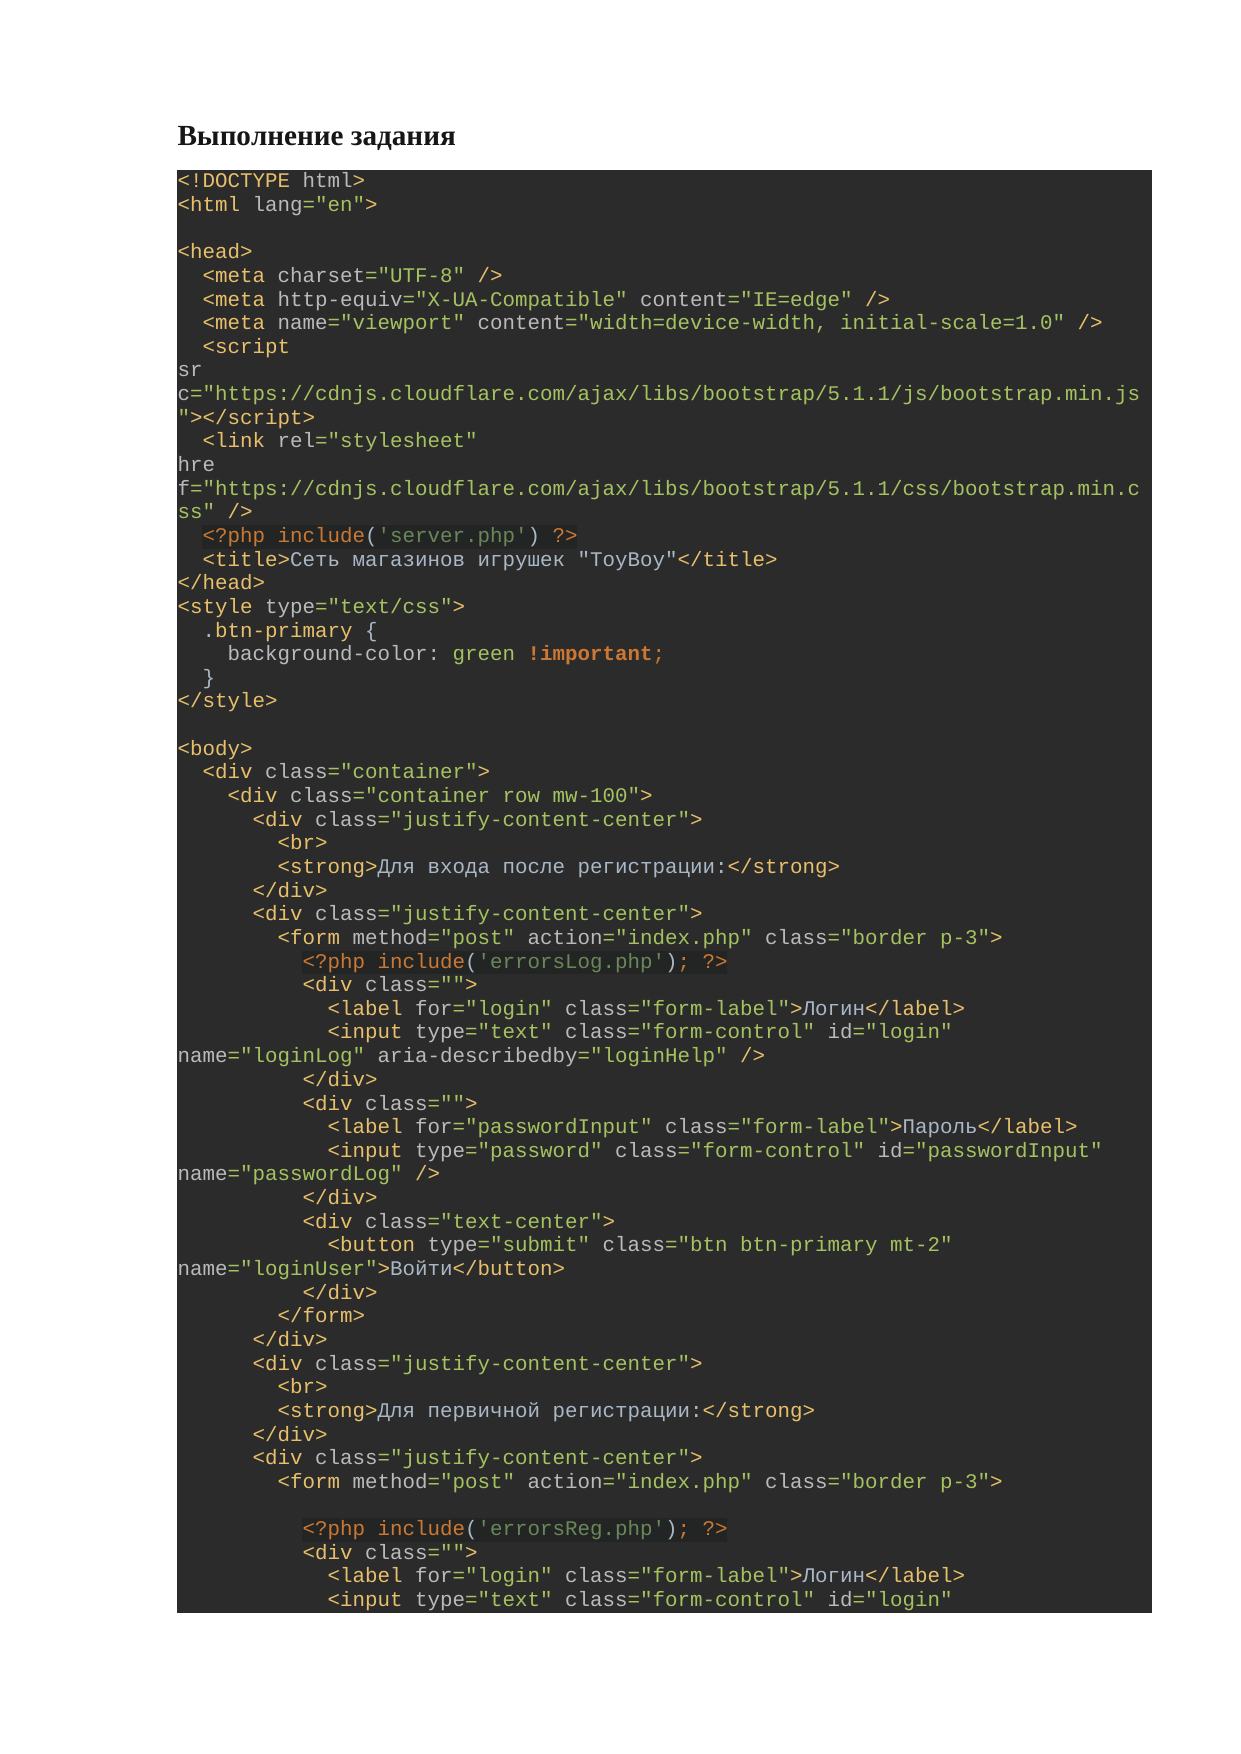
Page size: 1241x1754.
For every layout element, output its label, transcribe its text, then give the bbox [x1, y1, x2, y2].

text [177, 170, 1152, 1613]
text Выполнение задания [177, 118, 1152, 152]
